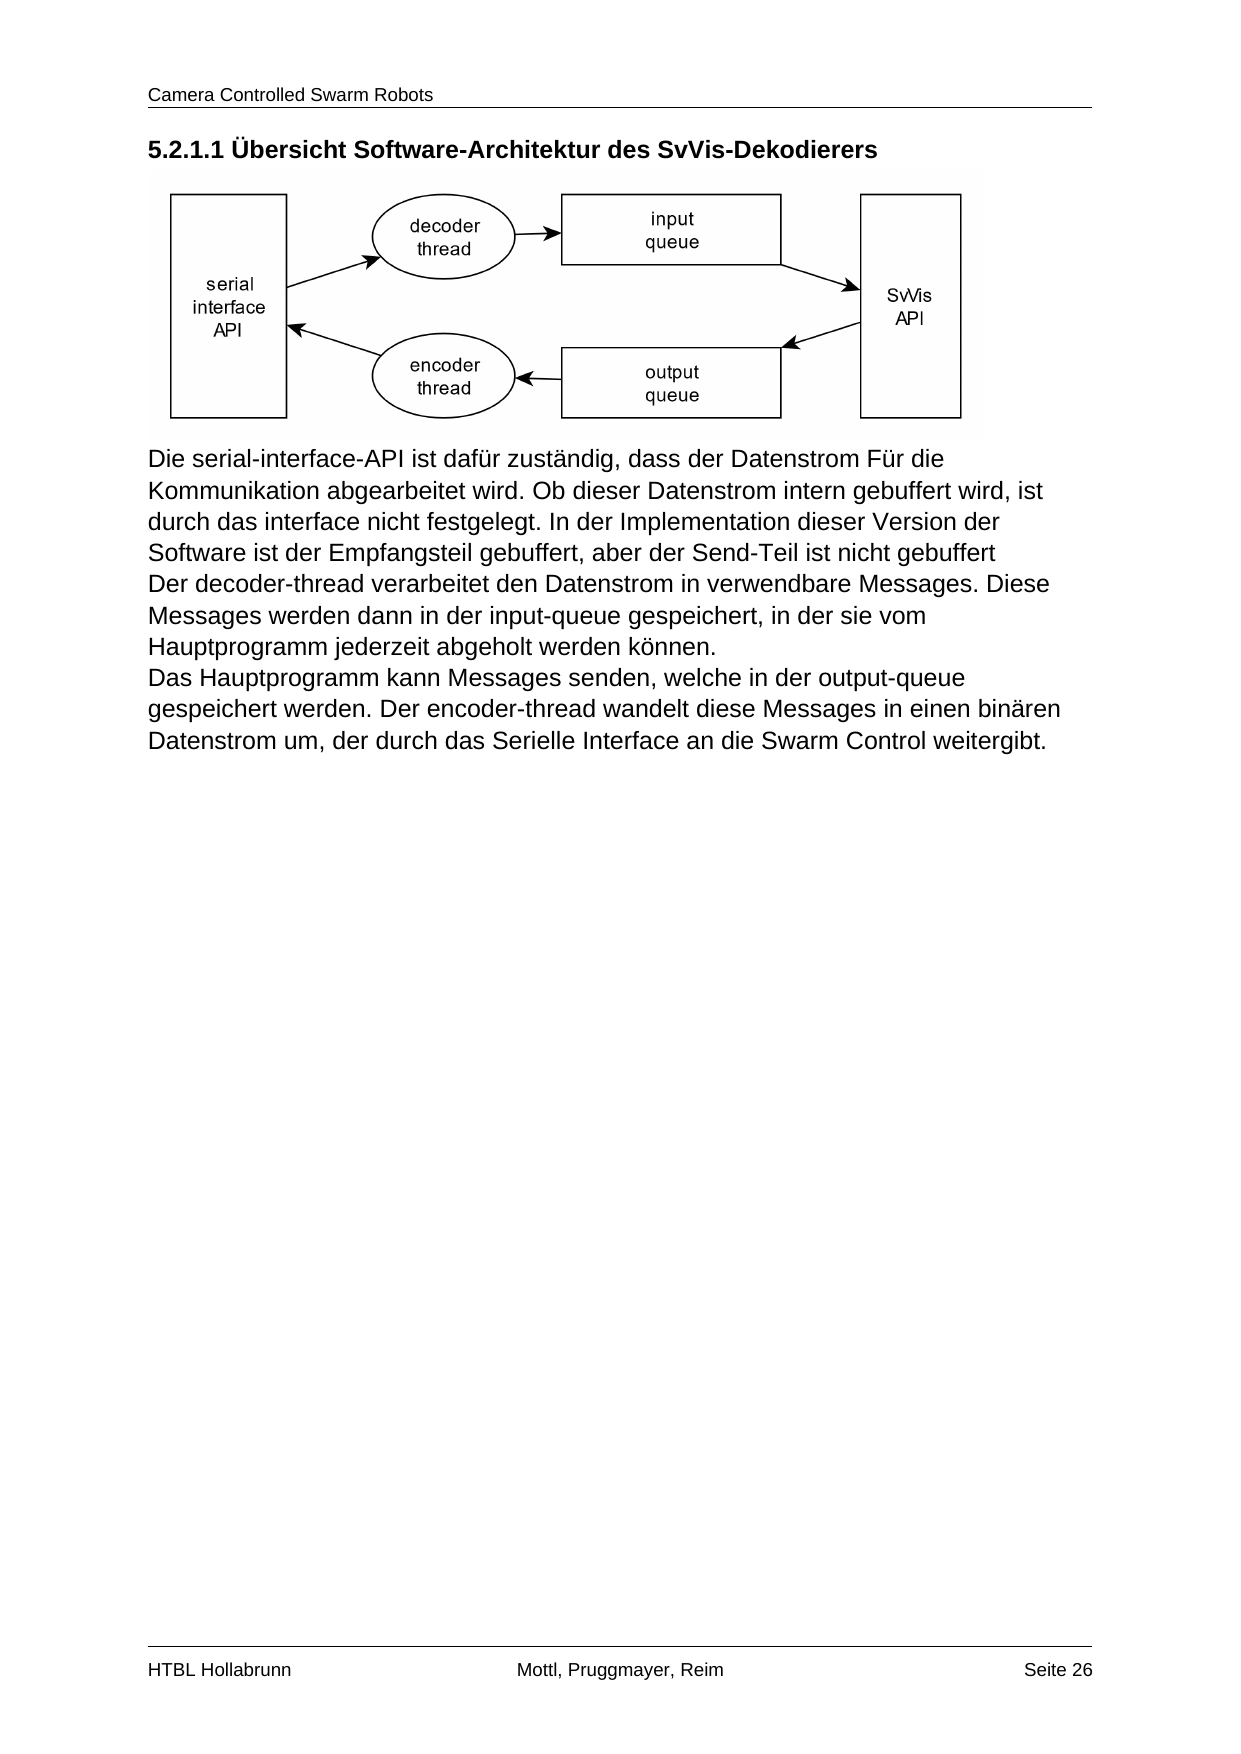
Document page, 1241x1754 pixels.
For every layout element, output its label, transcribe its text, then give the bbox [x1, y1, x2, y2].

subtitle Übersicht Software-Architektur des SvVis-Dekodierers [148, 133, 1092, 164]
text Der decoder-thread verarbeitet den Datenstrom in verwendbare Messages. Diese Messages werden dann in der input-queue gespeichert, in der sie vom Hauptprogramm jederzeit abgeholt werden können. [148, 567, 1092, 661]
text Die serial-interface-API ist dafür zuständig, dass der Datenstrom Für die Kommunikation abgearbeitet wird. Ob dieser Datenstrom intern gebuffert wird, ist durch das interface nicht festgelegt. In der Implementation dieser Version der Software ist der Empfangsteil gebuffert, aber der Send-Teil ist nicht gebuffert [148, 442, 1092, 567]
text Das Hauptprogramm kann Messages senden, welche in der output-queue gespeichert werden. Der encoder-thread wandelt diese Messages in einen binären Datenstrom um, der durch das Serielle Interface an die Swarm Control weitergibt. [148, 661, 1092, 754]
picture [147, 170, 984, 442]
